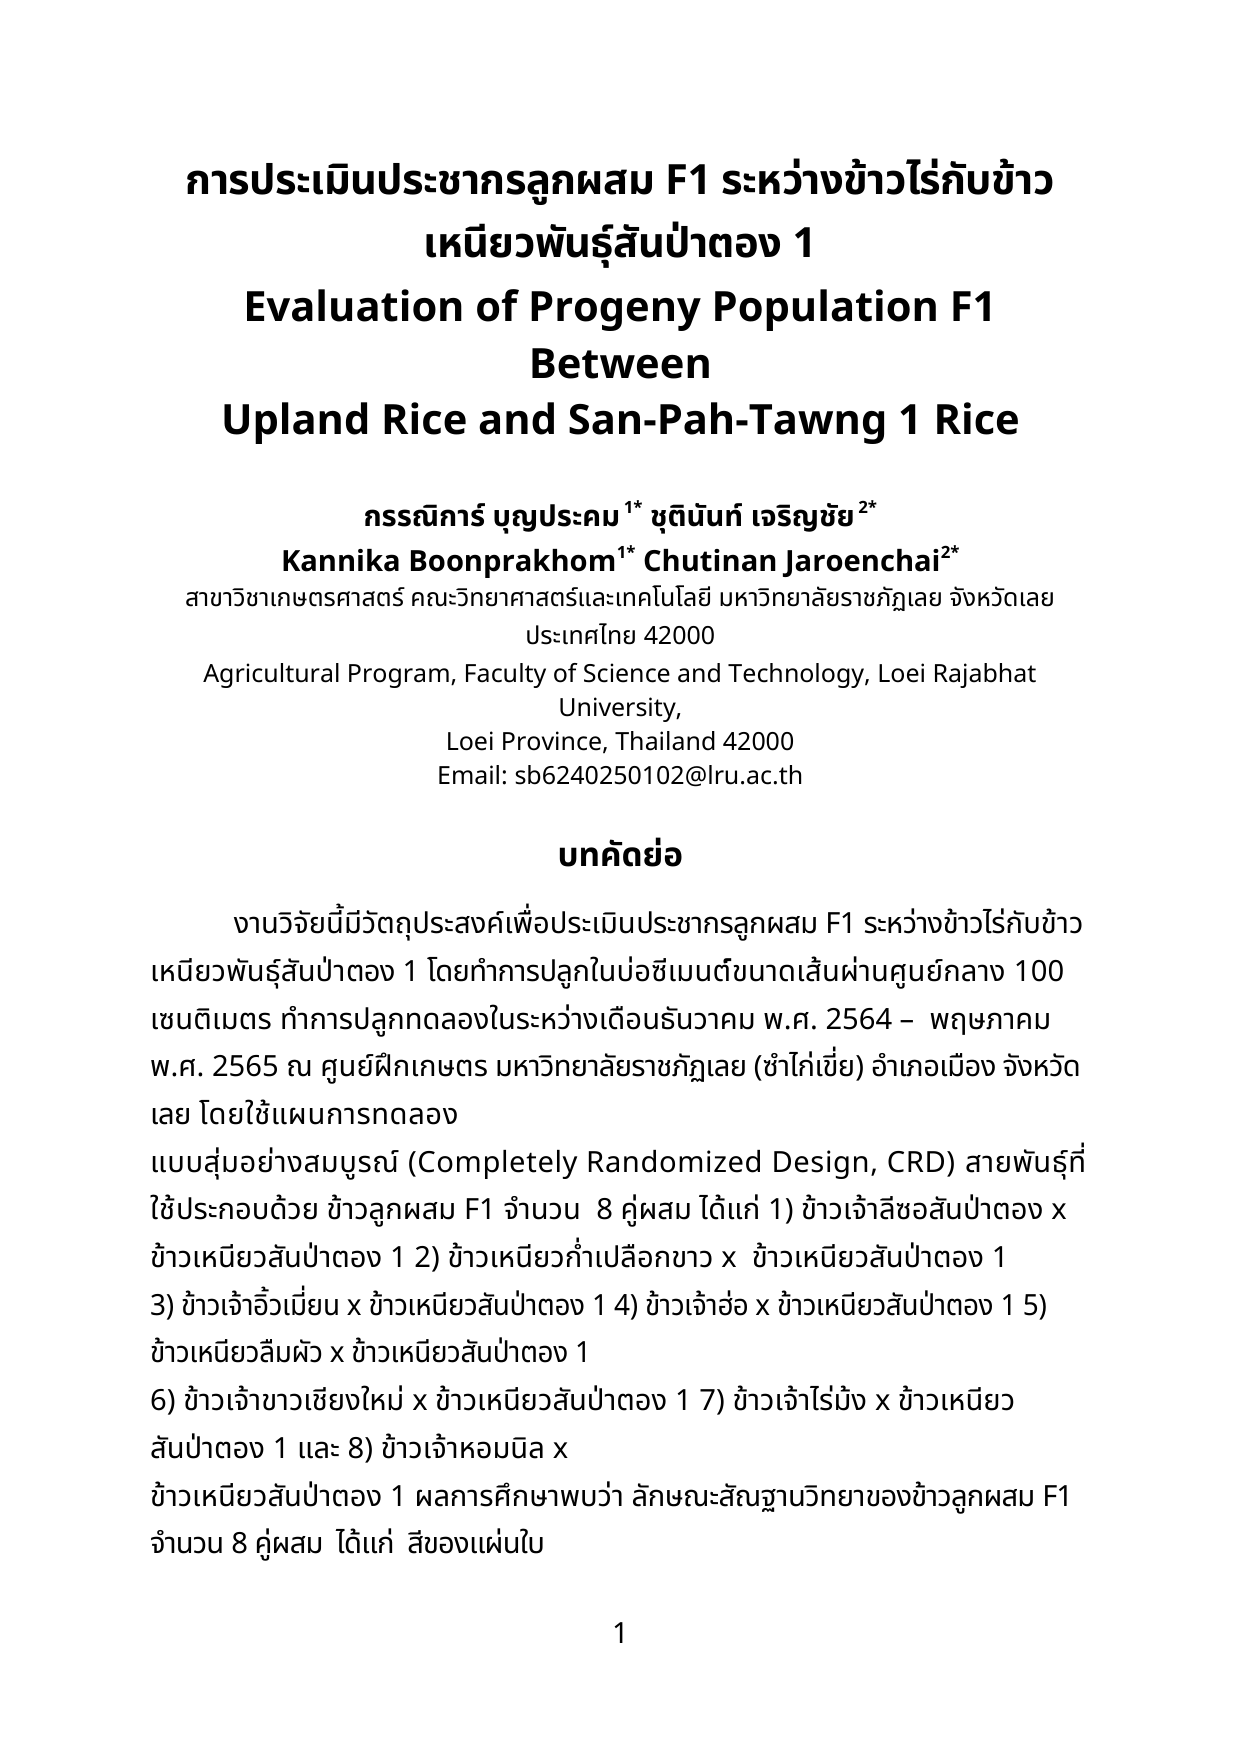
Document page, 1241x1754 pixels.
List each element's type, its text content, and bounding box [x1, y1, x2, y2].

text Agricultural Program, Faculty of Science and Technology, Loei Rajabhat University, [150, 656, 1090, 724]
text Upland Rice and San-Pah-Tawng 1 Rice [150, 390, 1090, 447]
text Loei Province, Thailand 42000 [150, 724, 1090, 758]
text Kannika Boonprakhom1* Chutinan Jaroenchai2* [150, 540, 1090, 580]
text กรรณิการ์ บุญประคม1* ชุตินันท์ เจริญชัย2* [150, 496, 1090, 540]
text บทคัดย่อ [150, 831, 1090, 882]
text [150, 902, 1090, 1567]
text Email: sb6240250102@lru.ac.th [150, 758, 1090, 792]
text การประเมินประชากรลูกผสม F1 ระหว่างข้าวไร่กับข้าวเหนียวพันธุ์สันป่าตอง 1 [150, 150, 1090, 277]
text สาขาวิชาเกษตรศาสตร์ คณะวิทยาศาสตร์และเทคโนโลยี มหาวิทยาลัยราชภัฏเลย จังหวัดเลย ประเทศไทย 42000 [150, 580, 1090, 656]
text Evaluation of Progeny Population F1 Between [150, 277, 1090, 390]
